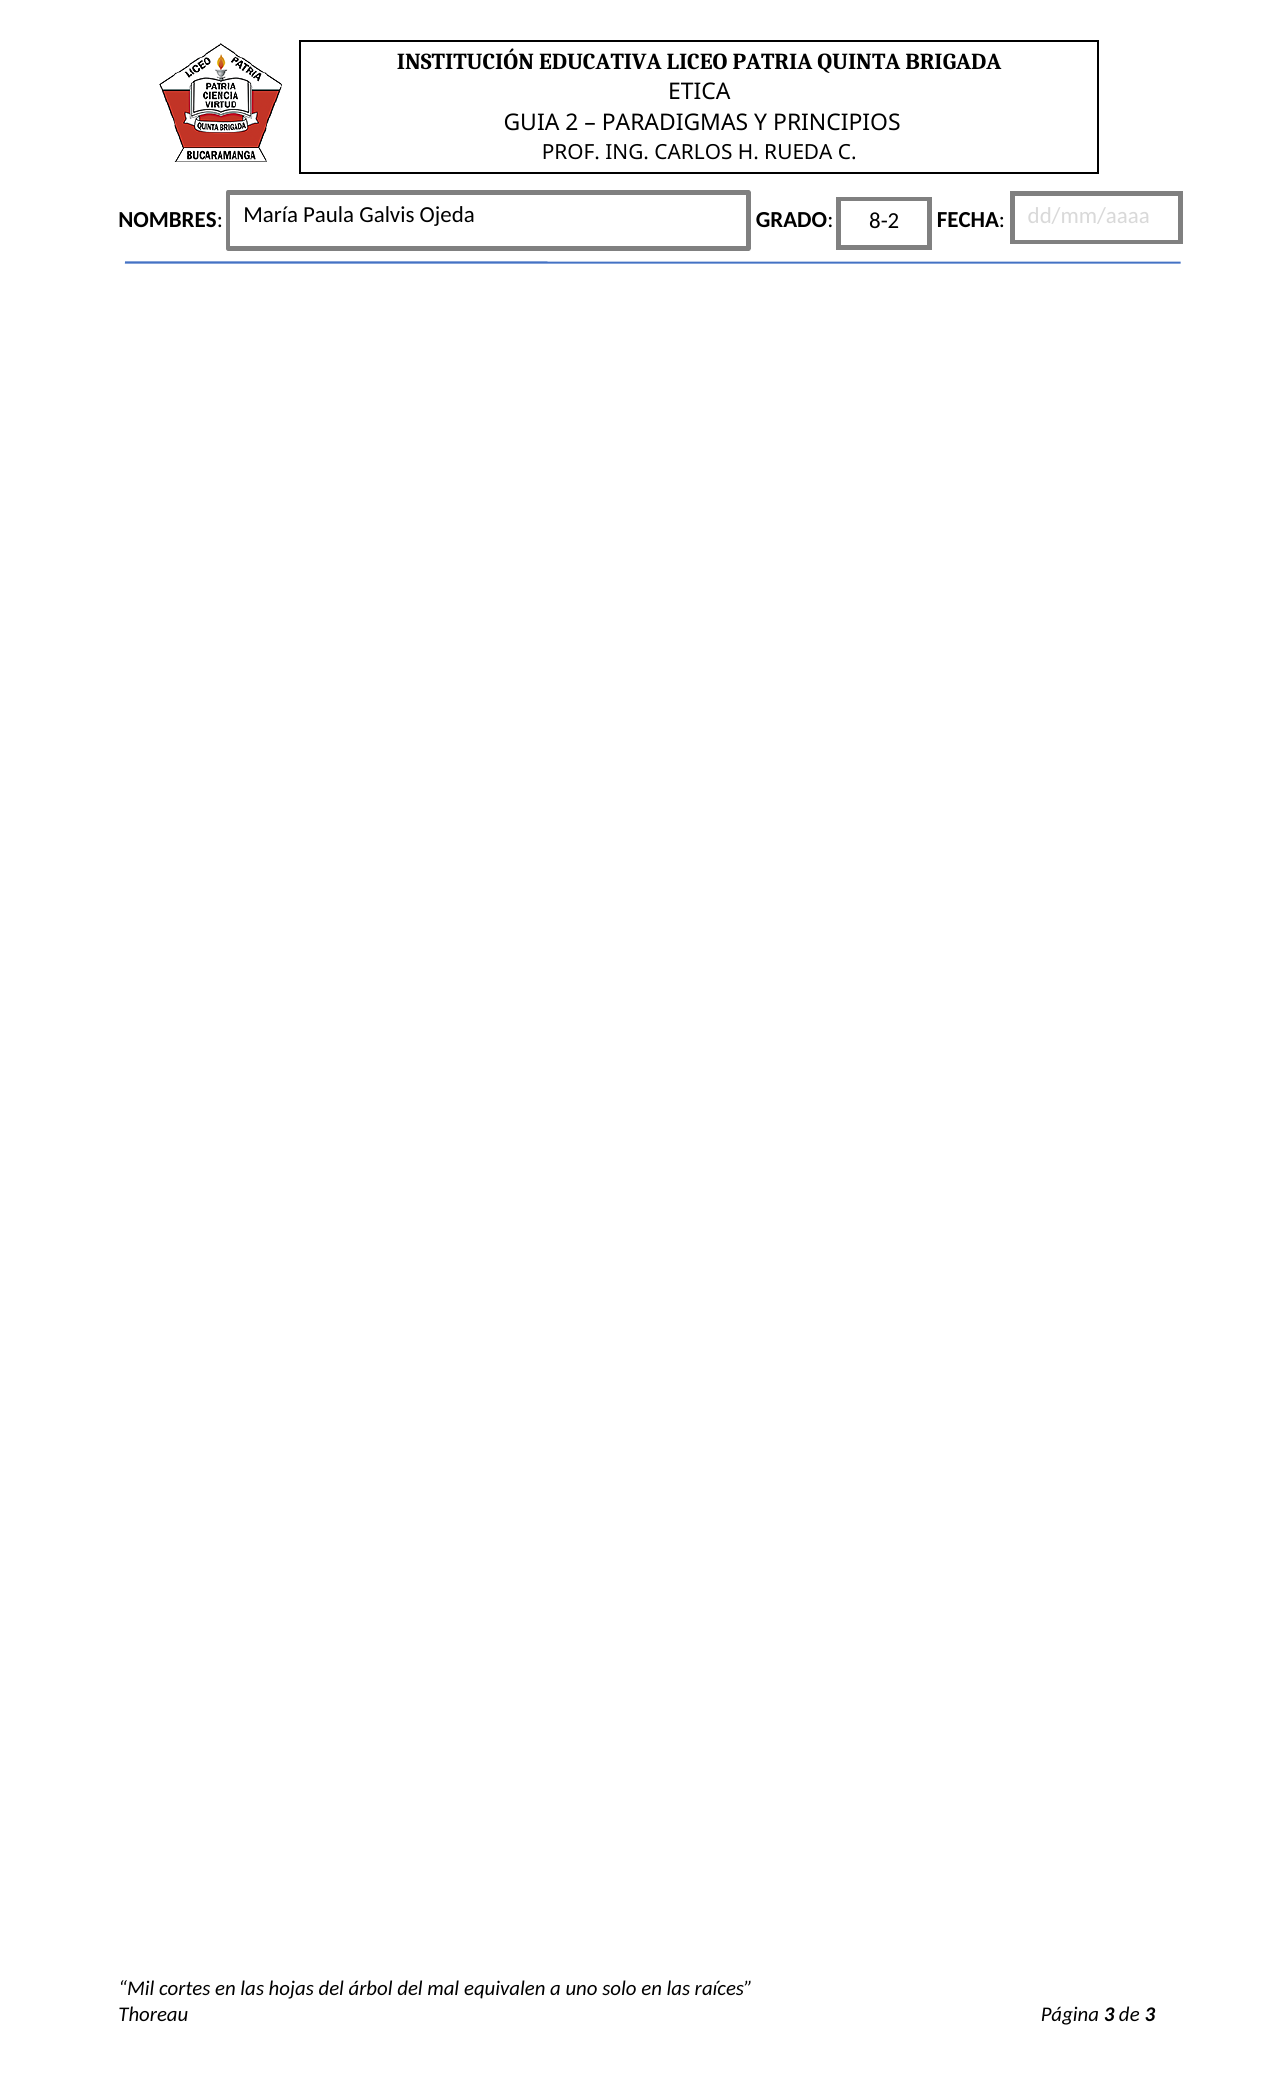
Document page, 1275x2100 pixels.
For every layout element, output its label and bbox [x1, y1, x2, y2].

picture [159, 43, 282, 162]
